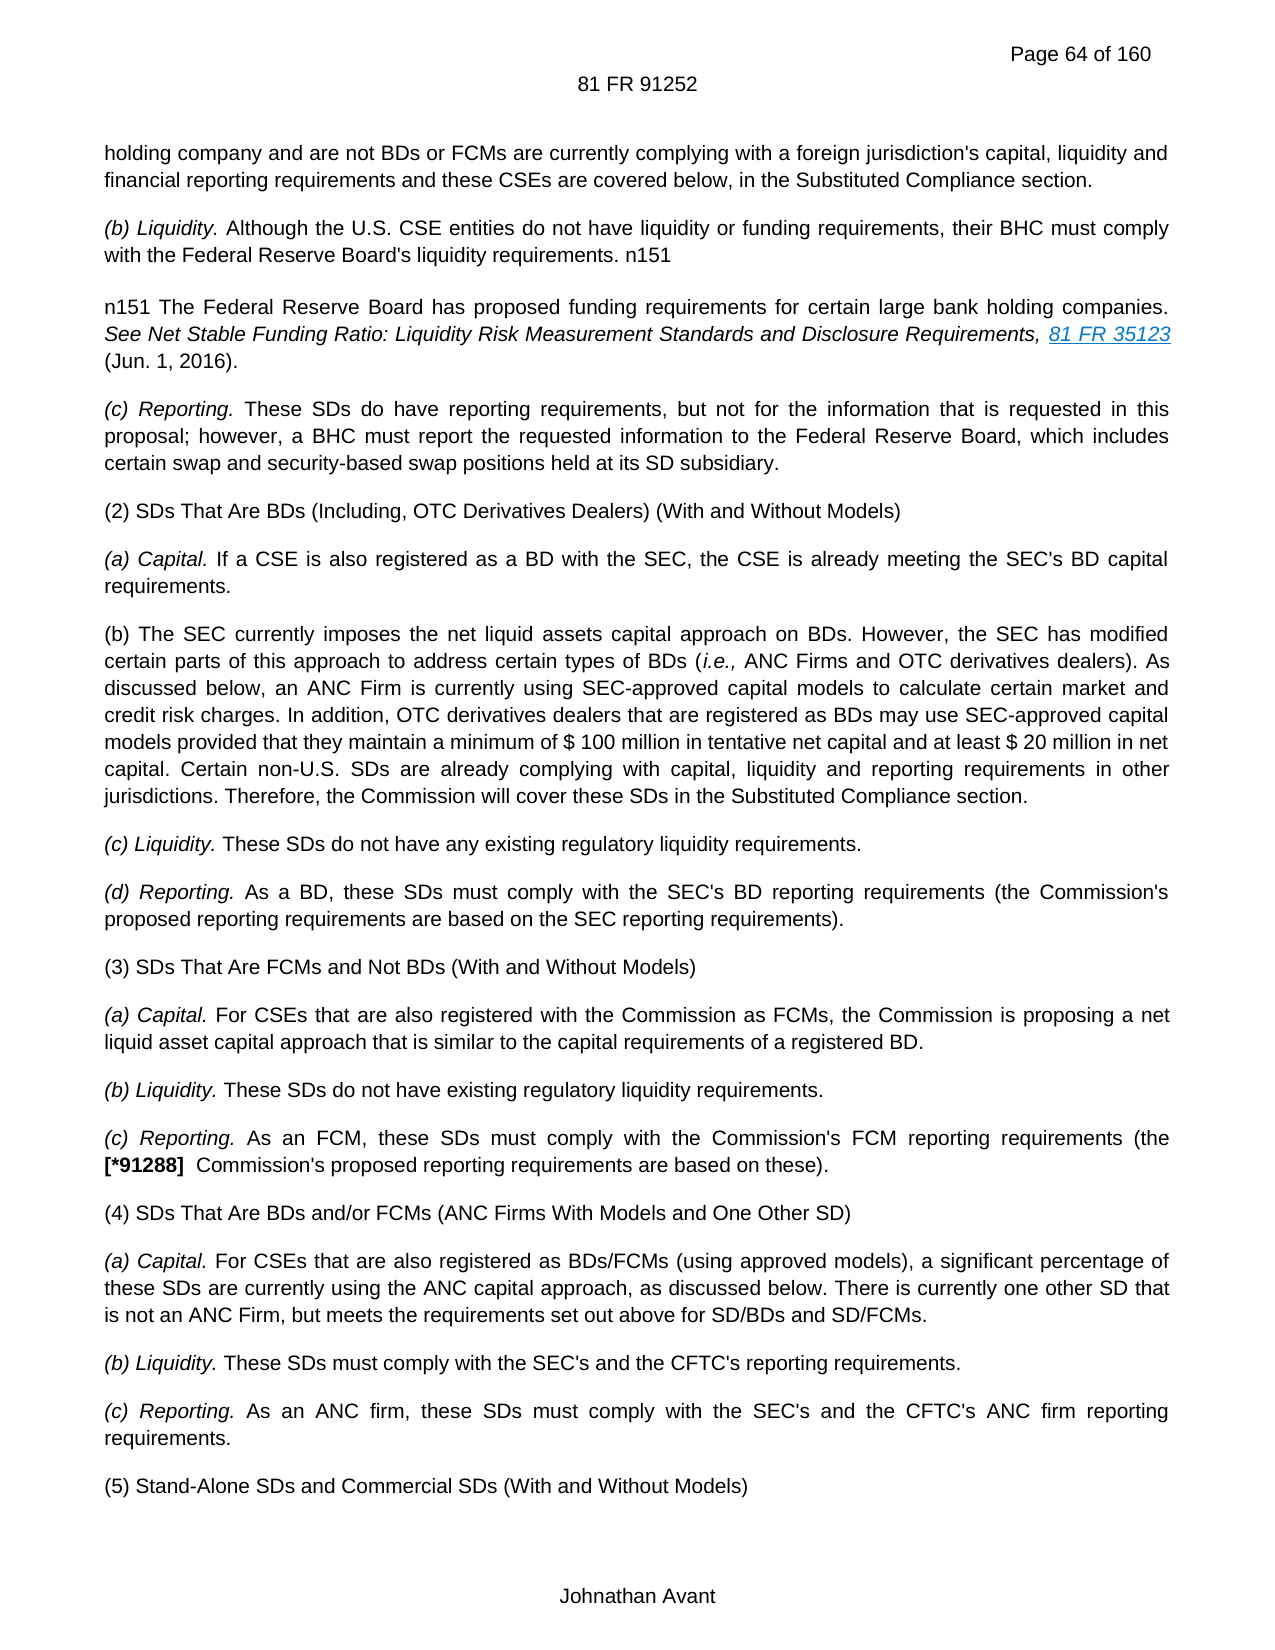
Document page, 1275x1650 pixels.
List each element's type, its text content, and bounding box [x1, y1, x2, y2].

text n151 The Federal Reserve Board has proposed funding requirements for certain large bank holding companies. See Net Stable Funding Ratio: Liquidity Risk Measurement Standards and Disclosure Requirements, 81 FR 35123 (Jun. 1, 2016). [104, 292, 1171, 373]
text (c) Reporting. These SDs do have reporting requirements, but not for the information that is requested in this proposal; however, a BHC must report the requested information to the Federal Reserve Board, which includes certain swap and security-based swap positions held at its SD subsidiary. [104, 394, 1171, 475]
text (3) SDs That Are FCMs and Not BDs (With and Without Models) [104, 952, 1171, 979]
text (a) Capital. If a CSE is also registered as a BD with the SEC, the CSE is already meeting the SEC's BD capital requirements. [104, 544, 1171, 598]
text (2) SDs That Are BDs (Including, OTC Derivatives Dealers) (With and Without Models) [104, 496, 1171, 523]
text (b) Liquidity. Although the U.S. CSE entities do not have liquidity or funding requirements, their BHC must comply with the Federal Reserve Board's liquidity requirements. n151 [104, 212, 1171, 267]
text (c) Liquidity. These SDs do not have any existing regulatory liquidity requirements. [104, 829, 1171, 856]
text (a) Capital. For CSEs that are also registered as BDs/FCMs (using approved models), a significant percentage of these SDs are currently using the ANC capital approach, as discussed below. There is currently one other SD that is not an ANC Firm, but meets the requirements set out above for SD/BDs and SD/FCMs. [104, 1246, 1171, 1327]
text (4) SDs That Are BDs and/or FCMs (ANC Firms With Models and One Other SD) [104, 1198, 1171, 1225]
text (a) Capital. For CSEs that are also registered with the Commission as FCMs, the Commission is proposing a net liquid asset capital approach that is similar to the capital requirements of a registered BD. [104, 1000, 1171, 1054]
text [104, 137, 1171, 192]
text (5) Stand-Alone SDs and Commercial SDs (With and Without Models) [104, 1471, 1171, 1498]
text (b) Liquidity. These SDs do not have existing regulatory liquidity requirements. [104, 1075, 1171, 1102]
text (b) The SEC currently imposes the net liquid assets capital approach on BDs. However, the SEC has modified certain parts of this approach to address certain types of BDs (i.e., ANC Firms and OTC derivatives dealers). As discussed below, an ANC Firm is currently using SEC-approved capital models to calculate certain market and credit risk charges. In addition, OTC derivatives dealers that are registered as BDs may use SEC-approved capital models provided that they maintain a minimum of $ 100 million in tentative net capital and at least $ 20 million in net capital. Certain non-U.S. SDs are already complying with capital, liquidity and reporting requirements in other jurisdictions. Therefore, the Commission will cover these SDs in the Substituted Compliance section. [104, 619, 1171, 808]
text (c) Reporting. As an ANC firm, these SDs must comply with the SEC's and the CFTC's ANC firm reporting requirements. [104, 1396, 1171, 1450]
text (b) Liquidity. These SDs must comply with the SEC's and the CFTC's reporting requirements. [104, 1348, 1171, 1375]
text (d) Reporting. As a BD, these SDs must comply with the SEC's BD reporting requirements (the Commission's proposed reporting requirements are based on the SEC reporting requirements). [104, 877, 1171, 931]
text (c) Reporting. As an FCM, these SDs must comply with the Commission's FCM reporting requirements (the [*91288] Commission's proposed reporting requirements are based on these). [104, 1123, 1171, 1177]
